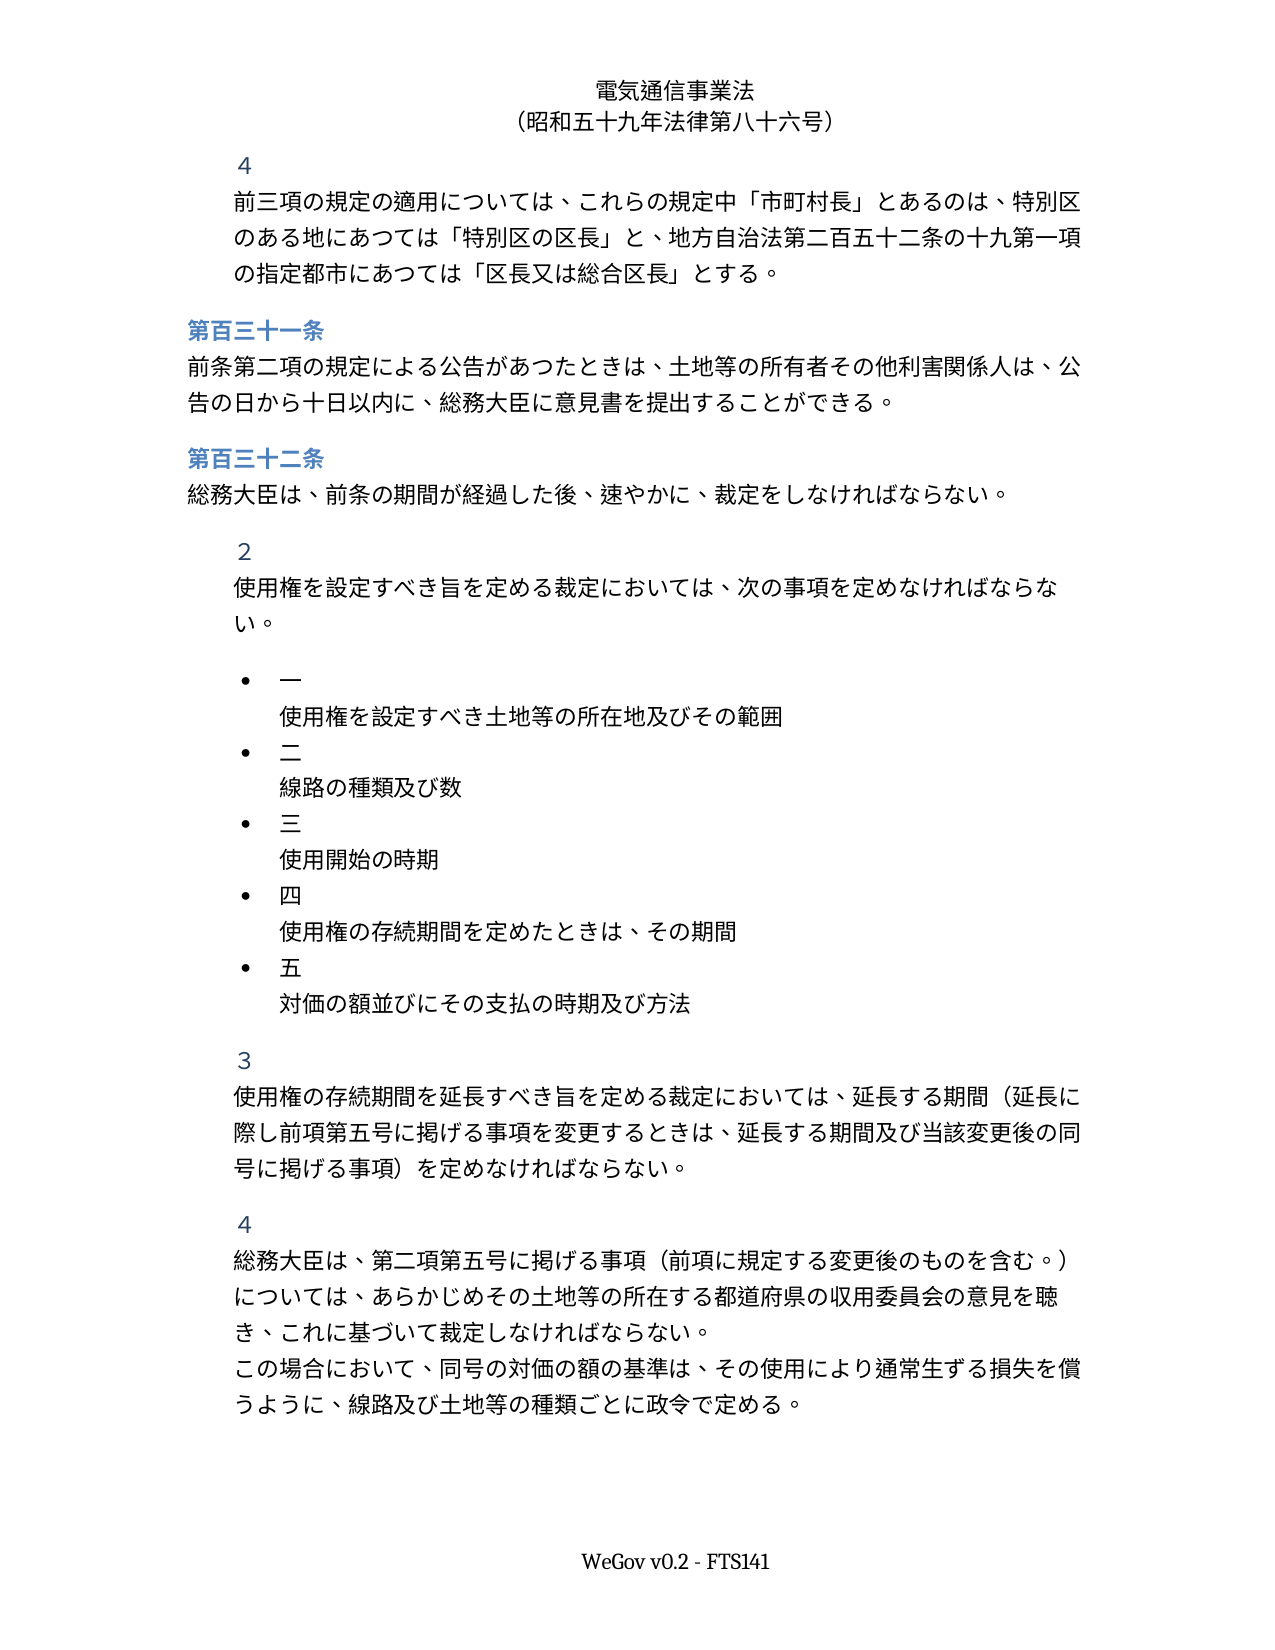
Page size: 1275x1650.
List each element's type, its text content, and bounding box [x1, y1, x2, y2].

subtitle ３ [233, 1045, 1087, 1076]
subtitle 第百三十二条 [187, 443, 1087, 474]
text 使用権を設定すべき旨を定める裁定においては、次の事項を定めなければならない。 [233, 572, 1087, 639]
subtitle ４ [233, 150, 1087, 181]
list 一 使用権を設定すべき土地等の所在地及びその範囲 [242, 664, 1087, 732]
subtitle ４ [233, 1209, 1087, 1241]
subtitle 第百三十一条 [187, 314, 1087, 346]
list 五 対価の額並びにその支払の時期及び方法 [242, 952, 1087, 1019]
subtitle ２ [233, 536, 1087, 567]
text 総務大臣は、第二項第五号に掲げる事項（前項に規定する変更後のものを含む。）については、あらかじめその土地等の所在する都道府県の収用委員会の意見を聴き、これに基づいて裁定しなければならない。 この場合において、同号の対価の額の基準は、その使用により通常生ずる損失を償うように、線路及び土地等の種類ごとに政令で定める。 [233, 1245, 1087, 1420]
list 二 線路の種類及び数 [242, 736, 1087, 804]
list 四 使用権の存続期間を定めたときは、その期間 [242, 880, 1087, 947]
text 前三項の規定の適用については、これらの規定中「市町村長」とあるのは、特別区のある地にあつては「特別区の区長」と、地方自治法第二百五十二条の十九第一項の指定都市にあつては「区長又は総合区長」とする。 [233, 186, 1087, 289]
text 総務大臣は、前条の期間が経過した後、速やかに、裁定をしなければならない。 [187, 479, 1087, 510]
text 使用権の存続期間を延長すべき旨を定める裁定においては、延長する期間（延長に際し前項第五号に掲げる事項を変更するときは、延長する期間及び当該変更後の同号に掲げる事項）を定めなければならない。 [233, 1081, 1087, 1184]
text 前条第二項の規定による公告があつたときは、土地等の所有者その他利害関係人は、公告の日から十日以内に、総務大臣に意見書を提出することができる。 [187, 351, 1087, 418]
list 三 使用開始の時期 [242, 808, 1087, 876]
